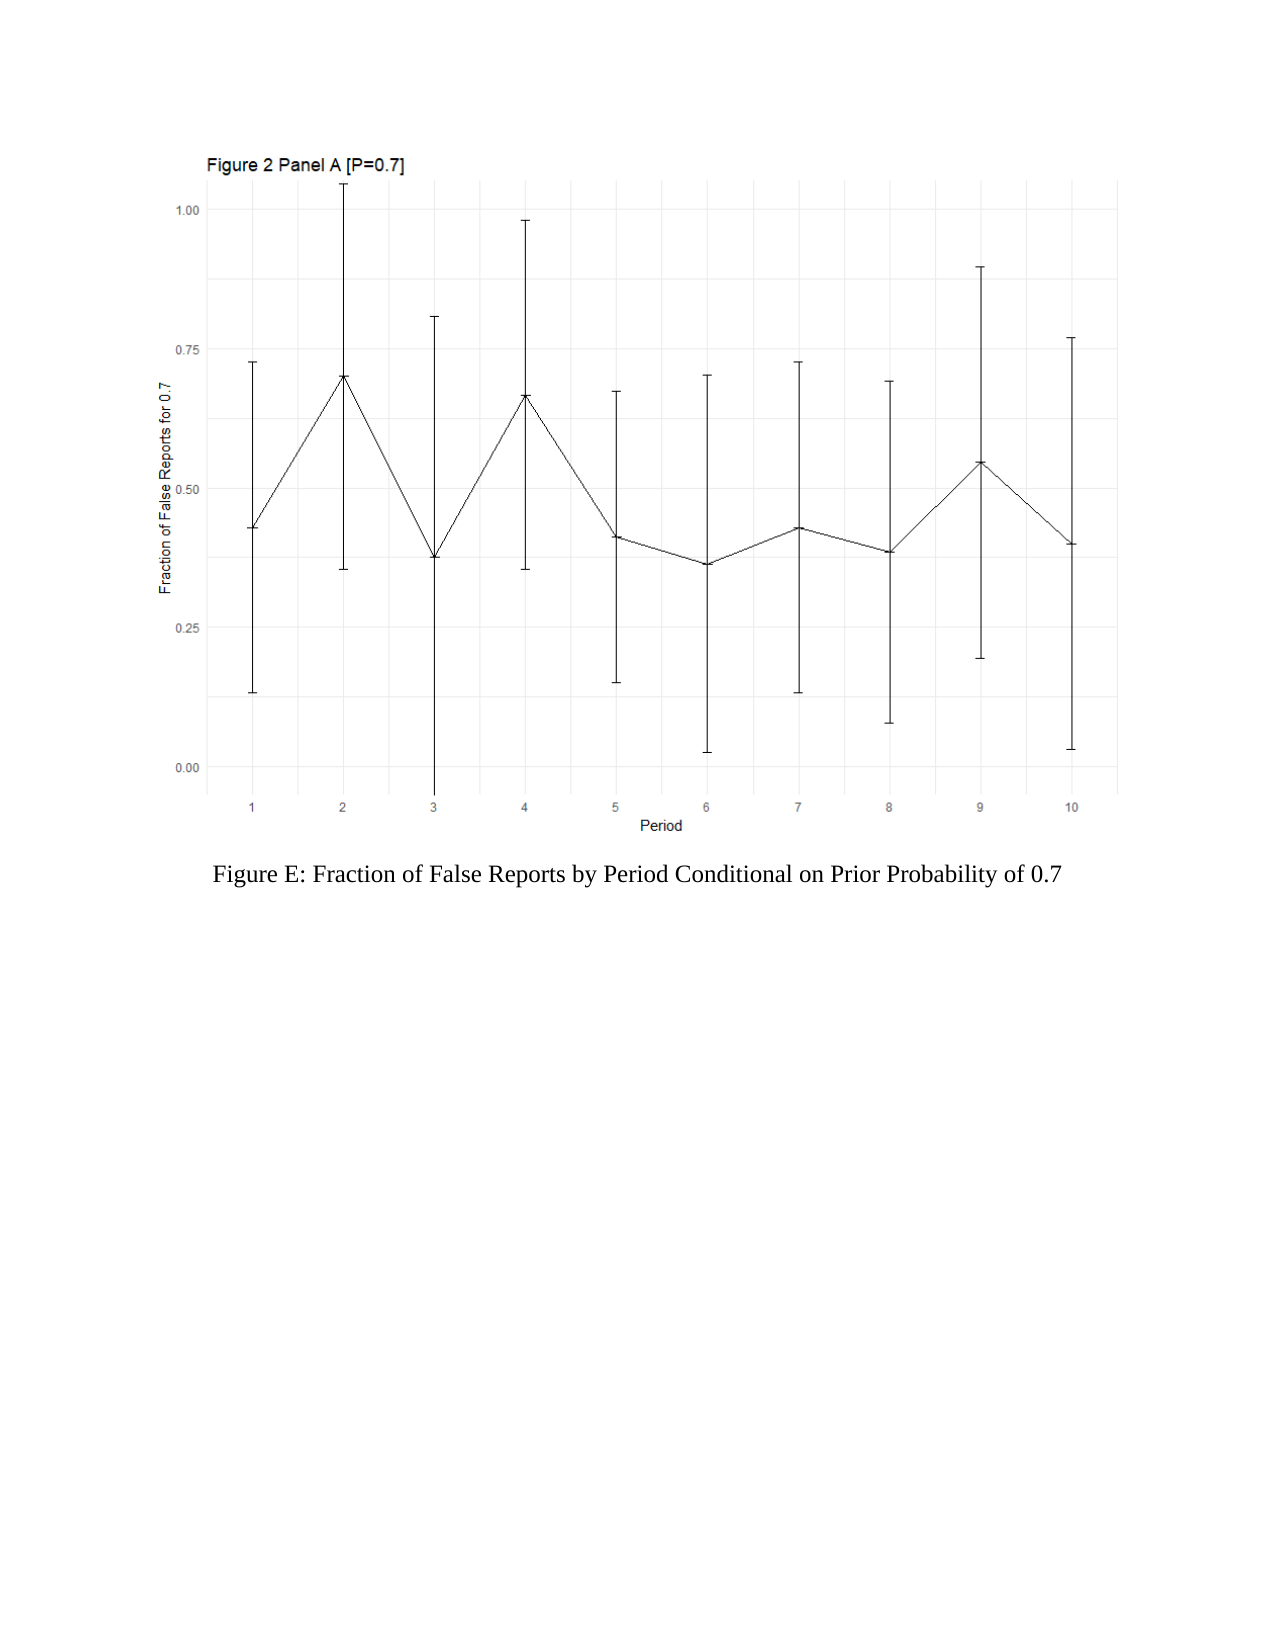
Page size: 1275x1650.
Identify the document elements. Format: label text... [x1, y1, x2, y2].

text Figure E: Fraction of False Reports by Period Conditional on Prior Probability of 0.7 [150, 859, 1125, 887]
picture [150, 150, 1125, 840]
